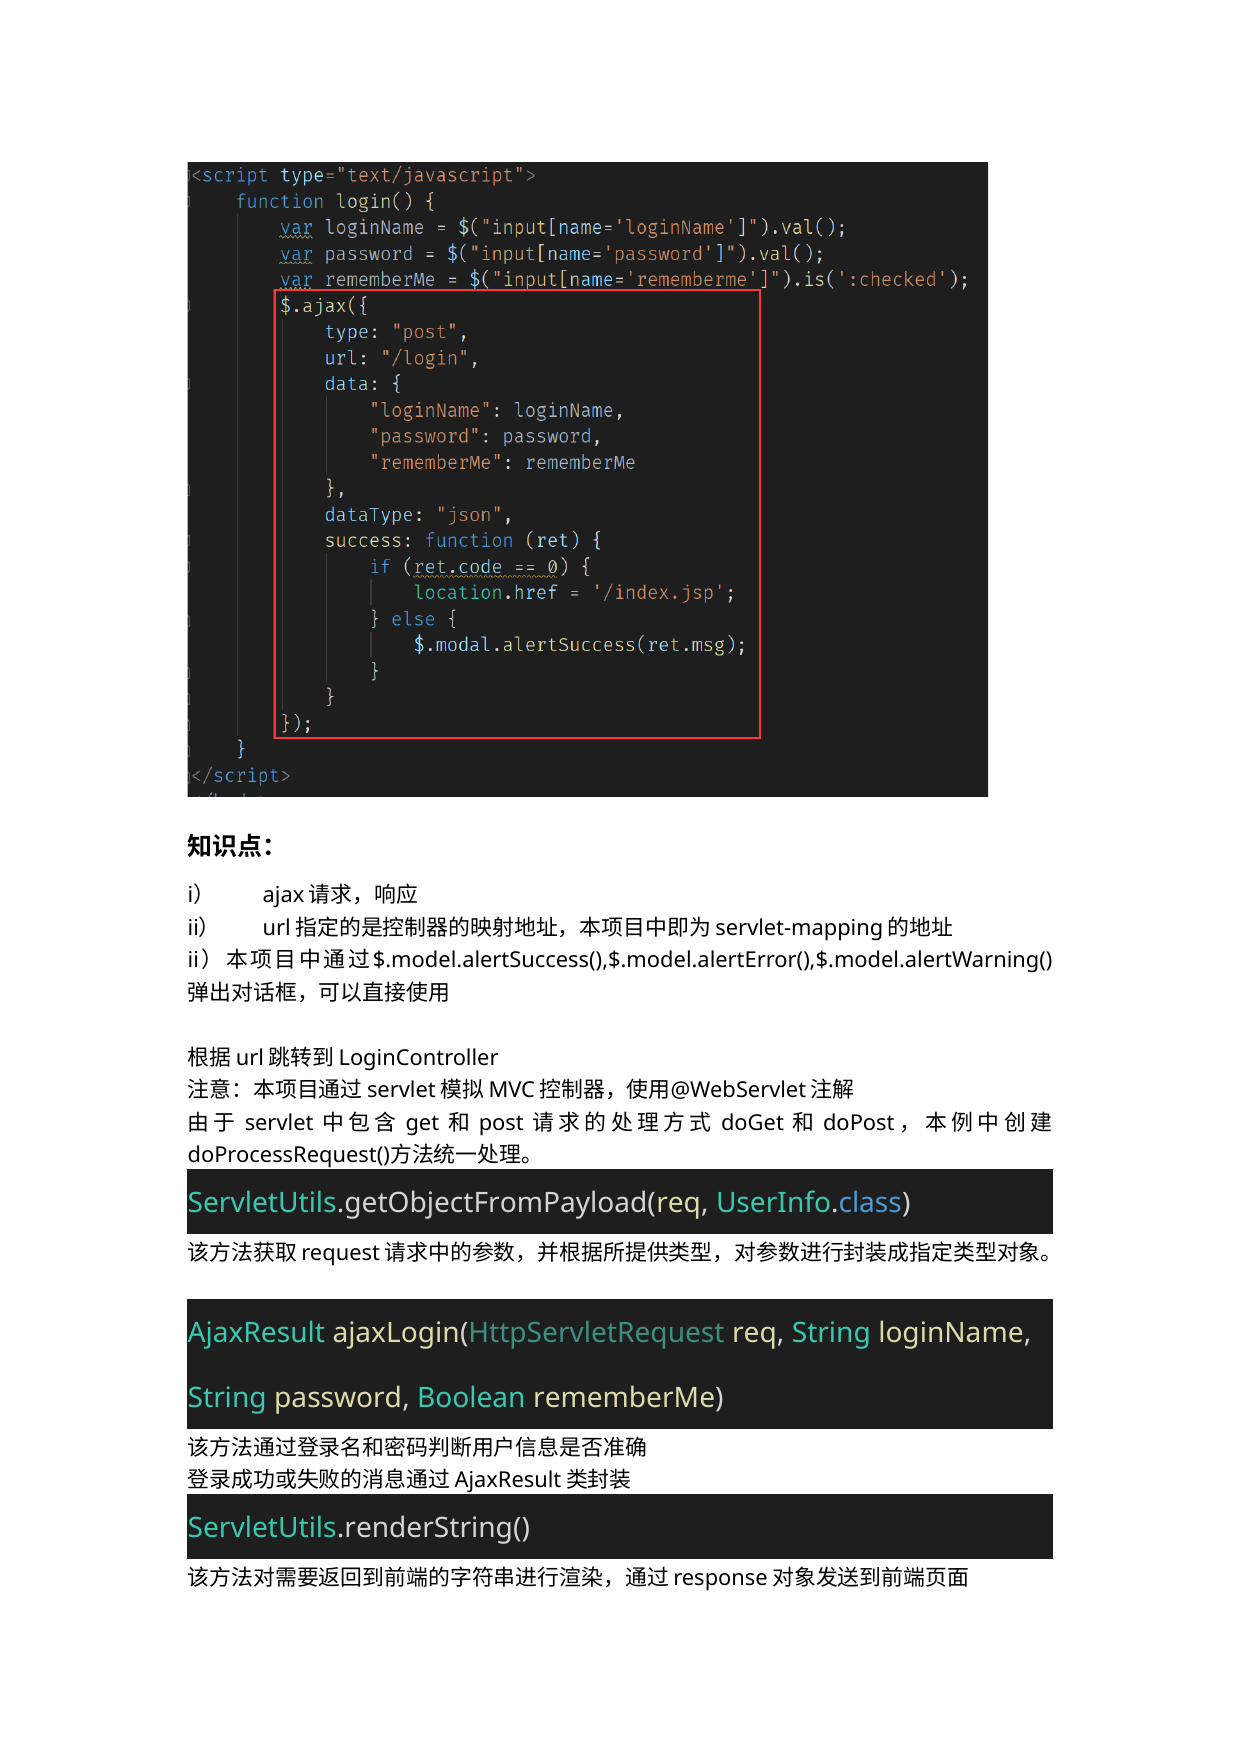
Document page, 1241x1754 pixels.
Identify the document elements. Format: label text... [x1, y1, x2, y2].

list url指定的是控制器的映射地址，本项目中即为servlet-mapping的地址 [187, 909, 1053, 942]
text 知识点： [187, 812, 1053, 877]
text ServletUtils.renderString() [187, 1494, 1053, 1559]
text 该方法获取request请求中的参数，并根据所提供类型，对参数进行封装成指定类型对象。 [187, 1234, 1053, 1267]
text 由于servlet中包含get和post请求的处理方式doGet和doPost，本例中创建doProcessRequest()方法统一处理。 [187, 1104, 1053, 1169]
text 该方法对需要返回到前端的字符串进行渲染，通过response对象发送到前端页面 [187, 1559, 1053, 1592]
text 该方法通过登录名和密码判断用户信息是否准确 [187, 1429, 1053, 1462]
text AjaxResult ajaxLogin(HttpServletRequest req, String loginName, String password, Boolean rememberMe) [187, 1299, 1053, 1429]
text ServletUtils.getObjectFromPayload(req, UserInfo.class) [187, 1169, 1053, 1234]
list ajax请求，响应 [187, 877, 1053, 909]
text 根据url跳转到LoginController [187, 1039, 1053, 1072]
text 登录成功或失败的消息通过AjaxResult类封装 [187, 1462, 1053, 1494]
picture [187, 162, 989, 797]
text ii）本项目中通过$.model.alertSuccess(),$.model.alertError(),$.model.alertWarning()弹出对话框，可以直接使用 [187, 942, 1053, 1007]
text 注意：本项目通过servlet模拟MVC控制器，使用@WebServlet注解 [187, 1072, 1053, 1104]
